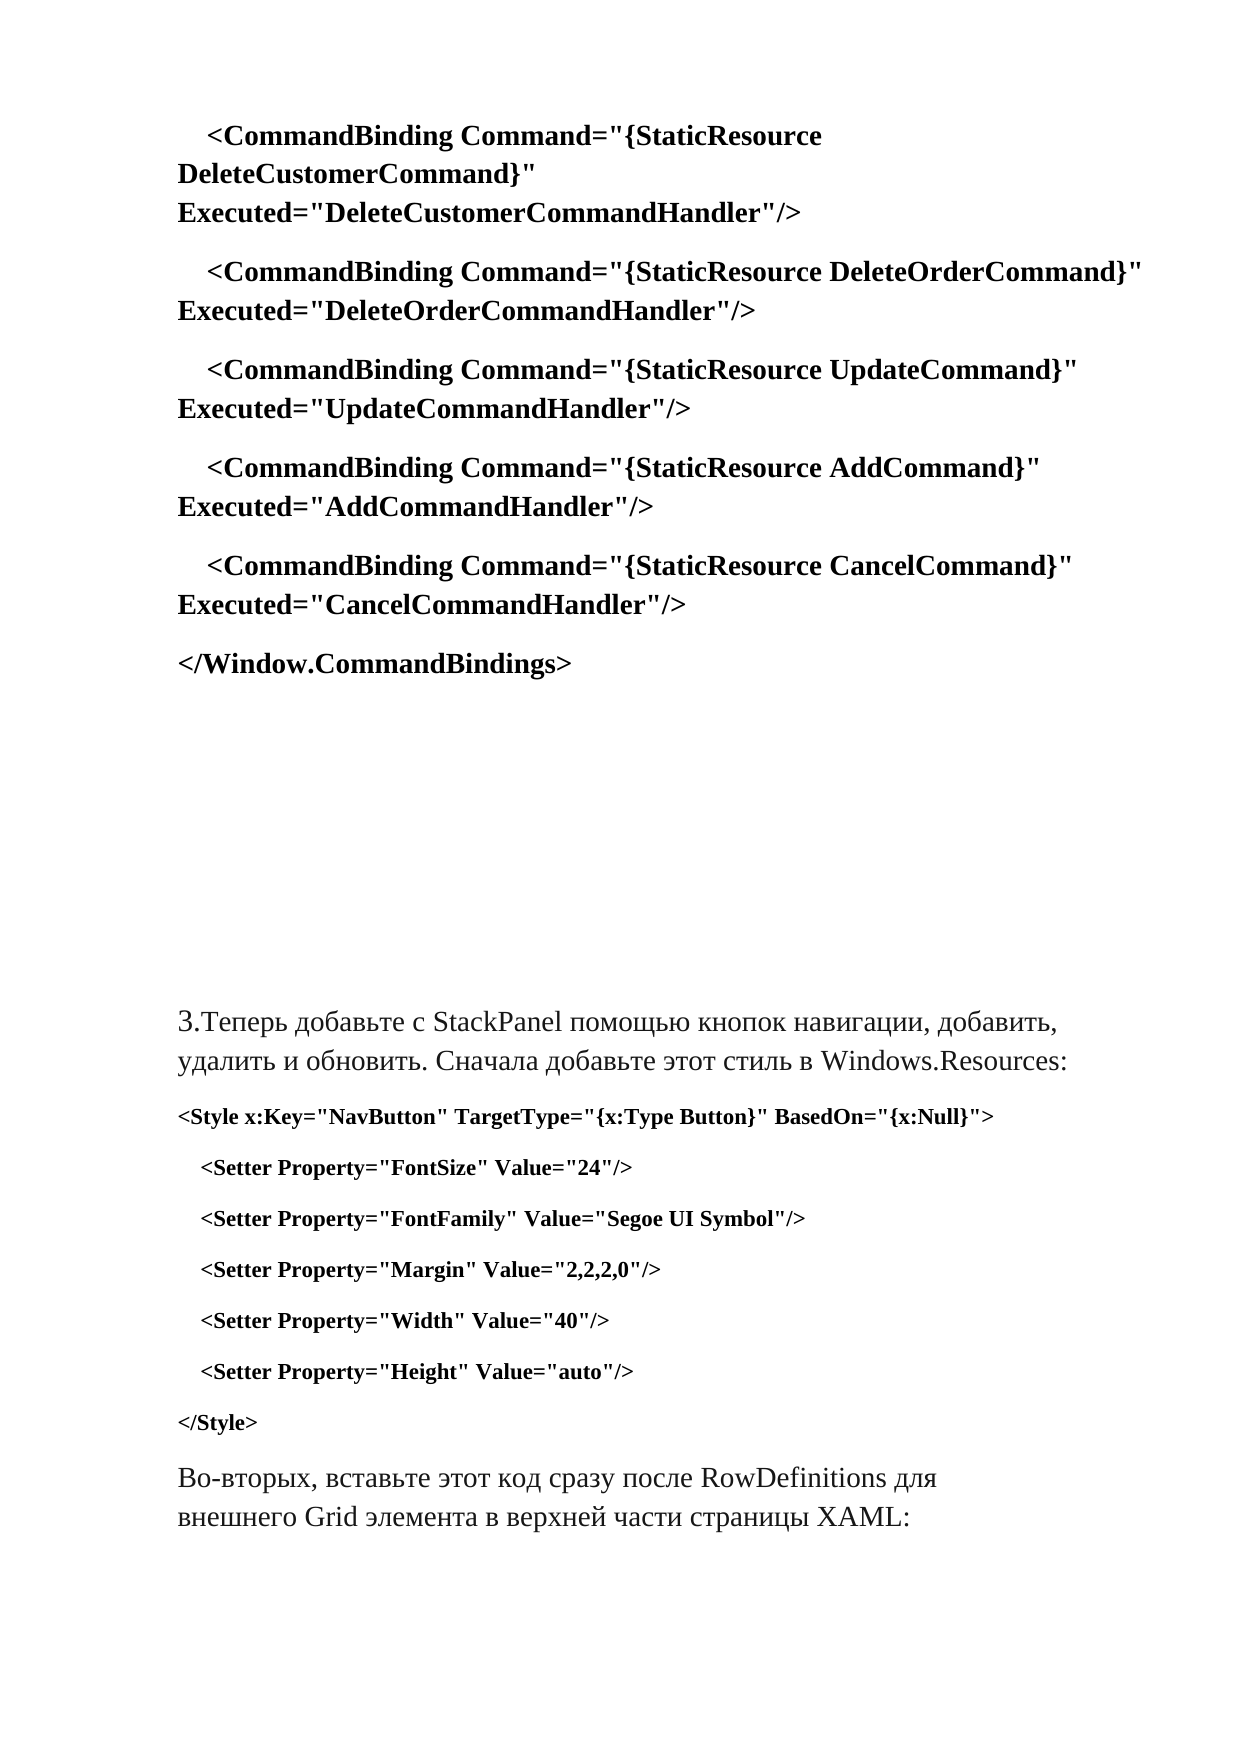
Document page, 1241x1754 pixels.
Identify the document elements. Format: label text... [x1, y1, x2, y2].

text <Style x:Key="NavButton" TargetType="{x:Type Button}" BasedOn="{x:Null}"> [177, 1103, 1152, 1129]
text <Setter Property="FontFamily" Value="Segoe UI Symbol"/> [177, 1205, 1152, 1231]
text <Setter Property="Height" Value="auto"/> [177, 1358, 1152, 1384]
text Во-вторых, вставьте этот код сразу после RowDefinitions для внешнего Grid элемента в верхней части страницы XAML: [177, 1460, 1152, 1532]
text <CommandBinding Command="{StaticResource AddCommand}" Executed="AddCommandHandler"/> [177, 450, 1152, 522]
text <Setter Property="FontSize" Value="24"/> [177, 1154, 1152, 1180]
text <CommandBinding Command="{StaticResource DeleteOrderCommand}" Executed="DeleteOrderCommandHandler"/> [177, 254, 1152, 327]
text <CommandBinding Command="{StaticResource CancelCommand}" Executed="CancelCommandHandler"/> [177, 548, 1152, 620]
text 3.Теперь добавьте с StackPanel помощью кнопок навигации, добавить, удалить и обновить. Сначала добавьте этот стиль в Windows.Resources: [177, 1002, 1152, 1077]
text <Setter Property="Margin" Value="2,2,2,0"/> [177, 1256, 1152, 1282]
text </Window.CommandBindings> [177, 646, 1152, 680]
text <CommandBinding Command="{StaticResource DeleteCustomerCommand}" Executed="DeleteCustomerCommandHandler"/> [177, 118, 1152, 229]
text <CommandBinding Command="{StaticResource UpdateCommand}" Executed="UpdateCommandHandler"/> [177, 352, 1152, 424]
text <Setter Property="Width" Value="40"/> [177, 1307, 1152, 1333]
text </Style> [177, 1409, 1152, 1435]
